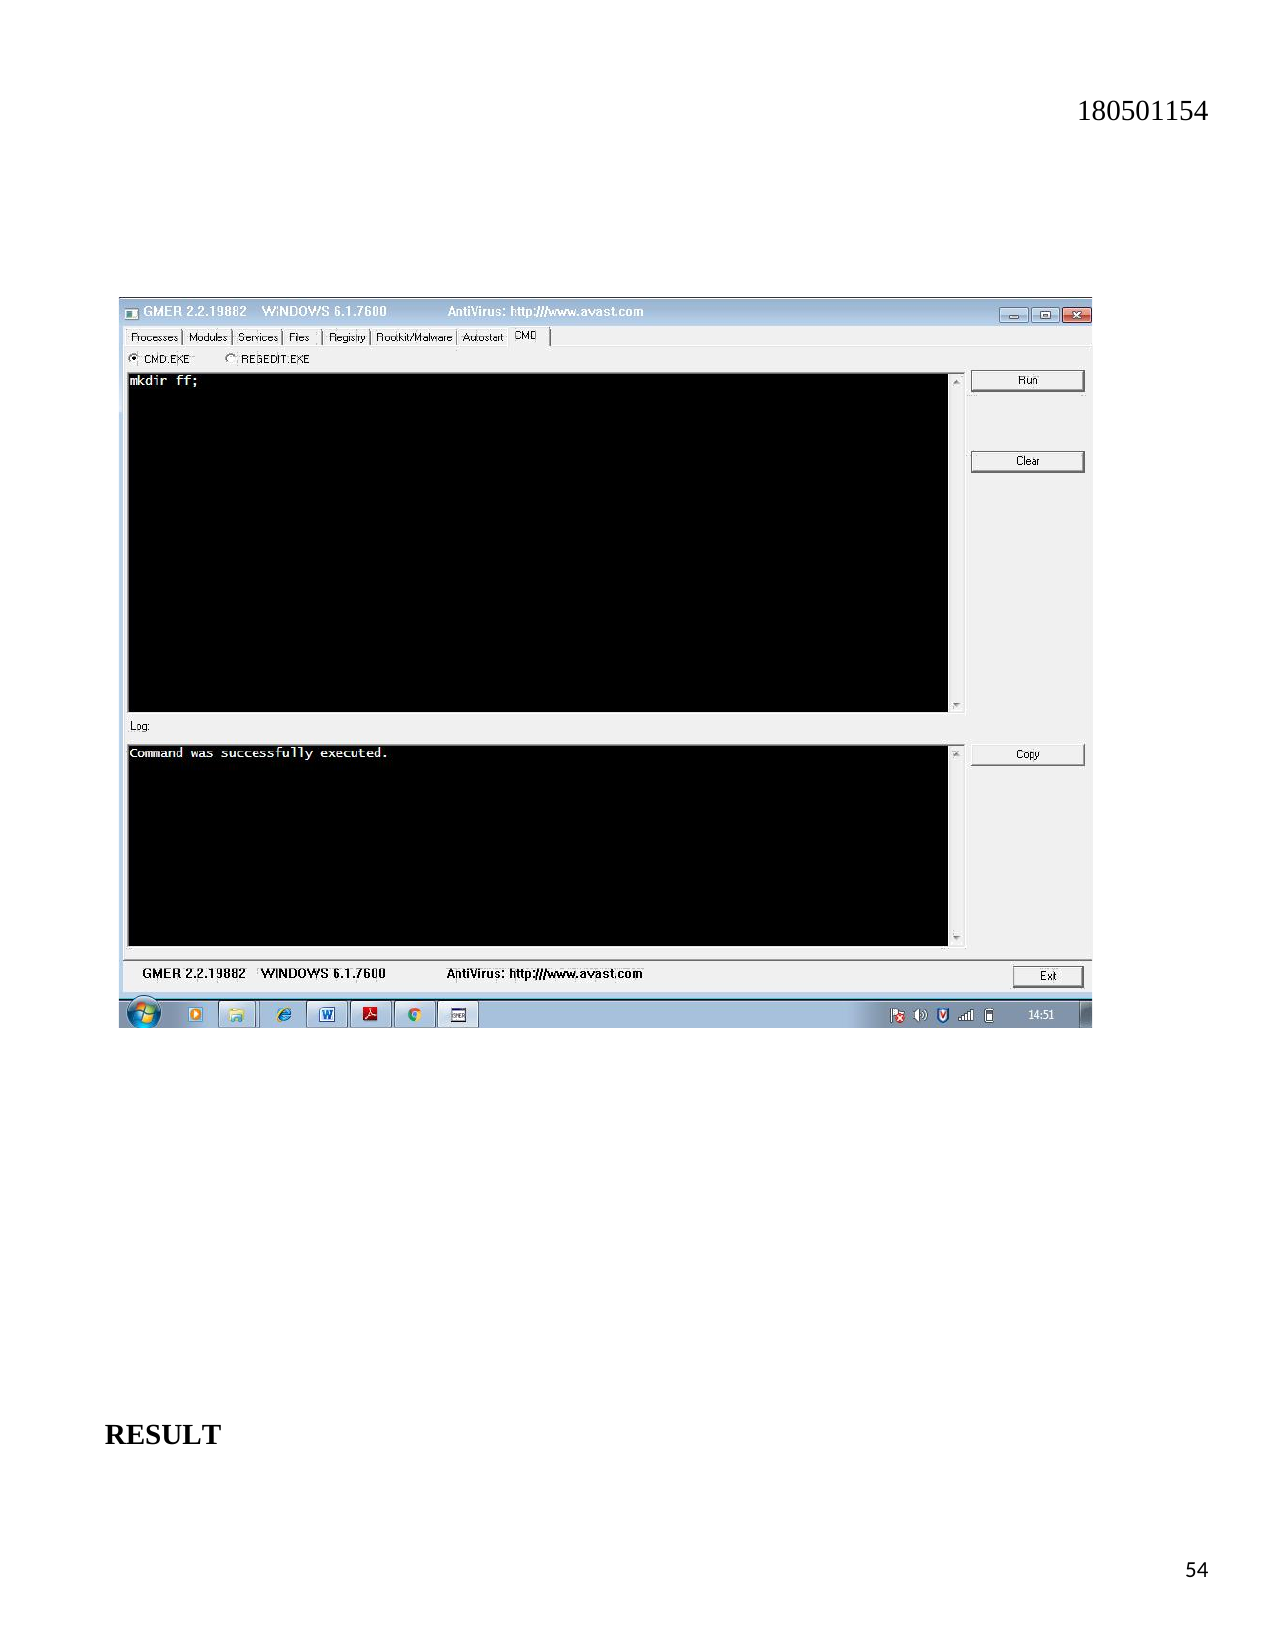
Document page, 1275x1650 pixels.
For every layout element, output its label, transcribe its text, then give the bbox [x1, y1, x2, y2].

text RESULT [104, 1417, 1208, 1451]
picture [118, 297, 1093, 1028]
